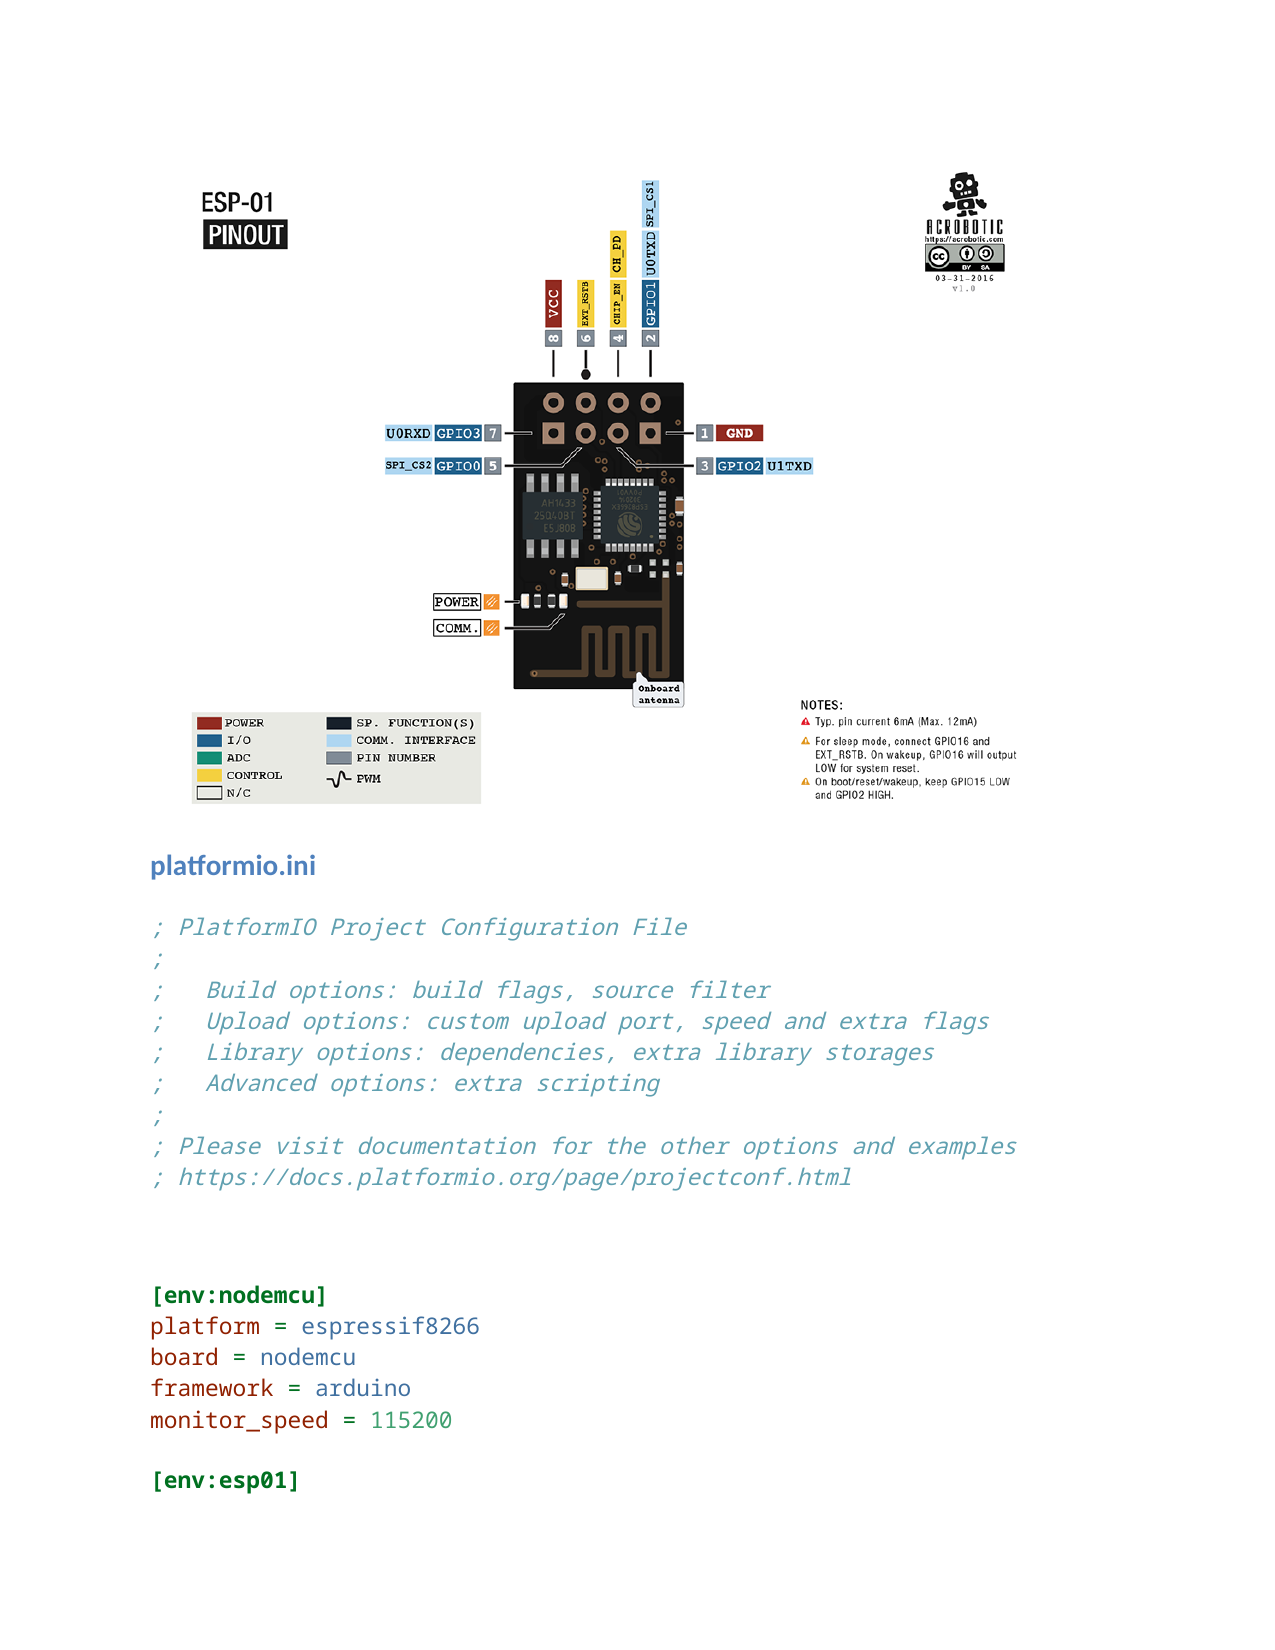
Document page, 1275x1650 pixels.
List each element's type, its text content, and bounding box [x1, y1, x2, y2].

picture [168, 150, 1044, 826]
subtitle platformio.ini [150, 847, 1125, 882]
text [150, 882, 1125, 1495]
